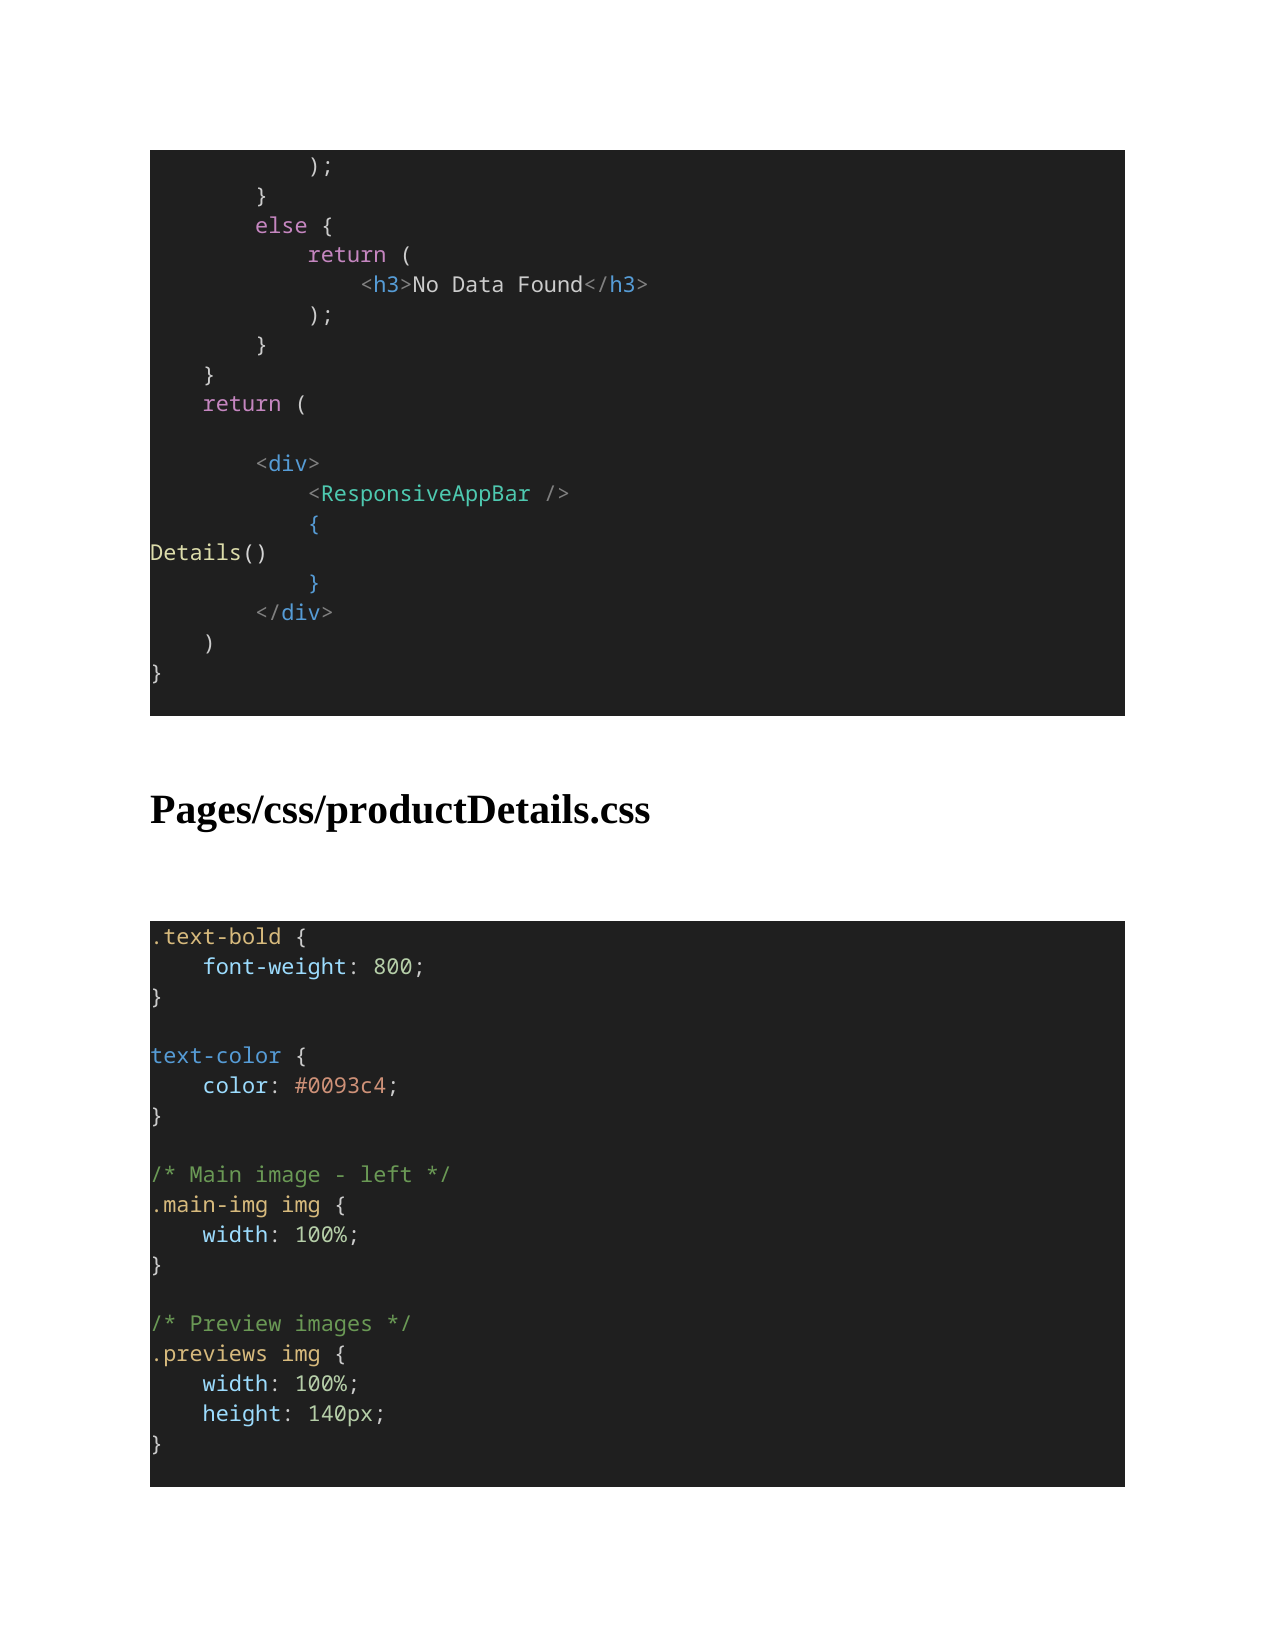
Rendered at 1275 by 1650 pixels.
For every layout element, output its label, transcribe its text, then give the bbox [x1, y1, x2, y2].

text Details() [150, 537, 1125, 567]
text } [150, 1249, 1125, 1278]
text color: #0093c4; [150, 1070, 1125, 1100]
text } [150, 656, 1125, 686]
text } [150, 180, 1125, 209]
text } [150, 981, 1125, 1010]
text height: 140px; [150, 1398, 1125, 1427]
text .text-bold { [150, 921, 1125, 951]
text ) [150, 627, 1125, 656]
text /* Main image - left */ [150, 1159, 1125, 1189]
text } [150, 1100, 1125, 1129]
text { [150, 507, 1125, 537]
text <h3>No Data Found</h3> [150, 269, 1125, 299]
text return ( [150, 239, 1125, 269]
text /* Preview images */ [150, 1308, 1125, 1338]
text </div> [150, 597, 1125, 627]
text <ResponsiveAppBar /> [150, 478, 1125, 507]
text .main-img img { [150, 1189, 1125, 1219]
text width: 100%; [150, 1219, 1125, 1249]
text <div> [150, 448, 1125, 478]
text ); [150, 299, 1125, 329]
text .previews img { [150, 1338, 1125, 1368]
text Pages/css/productDetails.css [150, 784, 1125, 832]
text } [150, 358, 1125, 388]
text text-color { [150, 1040, 1125, 1070]
text } [150, 329, 1125, 358]
text ); [150, 150, 1125, 180]
text else { [150, 209, 1125, 239]
text } [150, 567, 1125, 597]
text } [150, 1427, 1125, 1457]
text width: 100%; [150, 1368, 1125, 1398]
text return ( [150, 388, 1125, 418]
text font-weight: 800; [150, 951, 1125, 981]
